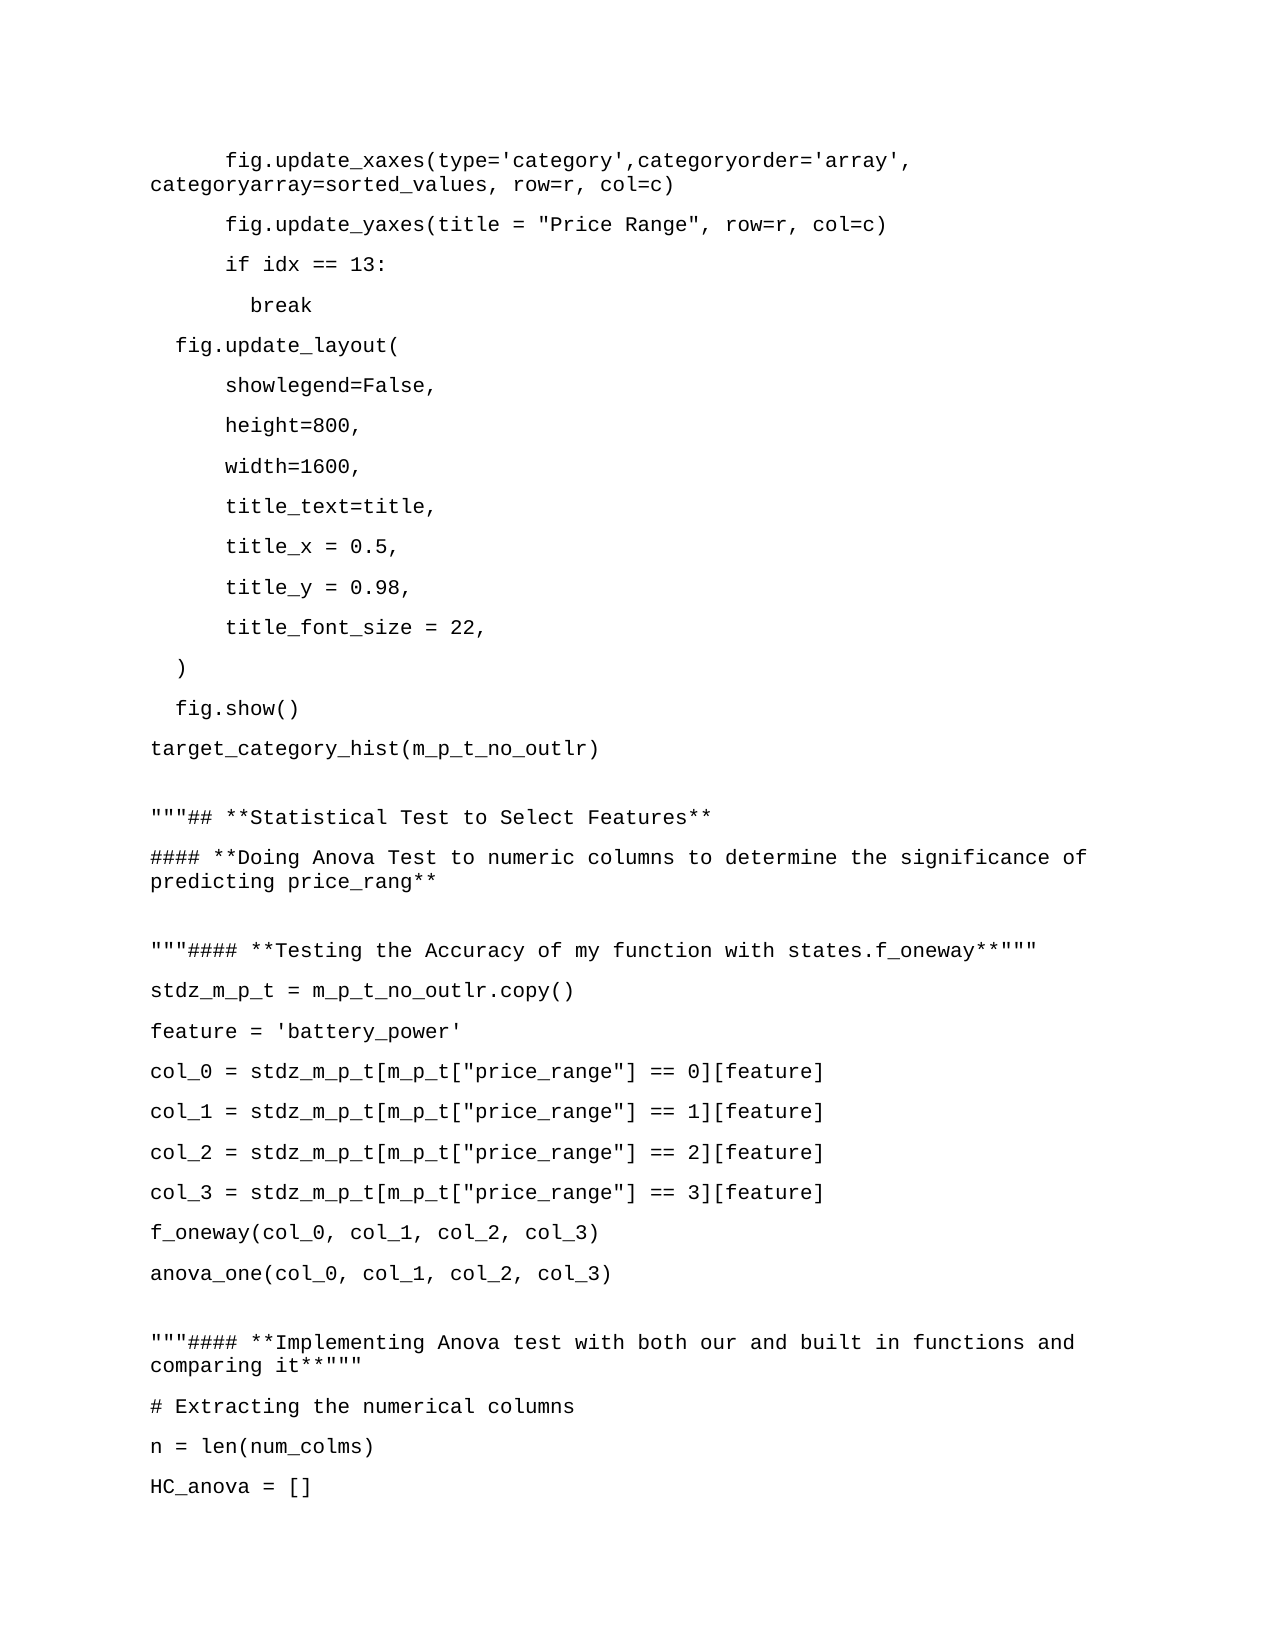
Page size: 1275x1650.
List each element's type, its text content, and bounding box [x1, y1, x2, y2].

text # Extracting the numerical columns [150, 1396, 1125, 1419]
text stdz_m_p_t = m_p_t_no_outlr.copy() [150, 980, 1125, 1004]
text n = len(num_colms) [150, 1436, 1125, 1459]
text title_font_size = 22, [150, 617, 1125, 641]
text col_3 = stdz_m_p_t[m_p_t["price_range"] == 3][feature] [150, 1182, 1125, 1206]
text ) [150, 657, 1125, 681]
text fig.update_xaxes(type='category',categoryorder='array', categoryarray=sorted_values, row=r, col=c) [150, 150, 1125, 197]
text fig.show() [150, 698, 1125, 721]
text target_category_hist(m_p_t_no_outlr) [150, 738, 1125, 762]
text anova_one(col_0, col_1, col_2, col_3) [150, 1263, 1125, 1286]
text HC_anova = [] [150, 1476, 1125, 1500]
text title_x = 0.5, [150, 536, 1125, 560]
text if idx == 13: [150, 254, 1125, 278]
text showlegend=False, [150, 375, 1125, 399]
text """#### **Testing the Accuracy of my function with states.f_oneway**""" [150, 940, 1125, 964]
text feature = 'battery_power' [150, 1021, 1125, 1044]
text #### **Doing Anova Test to numeric columns to determine the significance of predicting price_rang** [150, 847, 1125, 895]
text """#### **Implementing Anova test with both our and built in functions and comparing it**""" [150, 1332, 1125, 1379]
text fig.update_layout( [150, 335, 1125, 358]
text """## **Statistical Test to Select Features** [150, 807, 1125, 831]
text height=800, [150, 416, 1125, 439]
text title_text=title, [150, 496, 1125, 520]
text break [150, 294, 1125, 318]
text col_0 = stdz_m_p_t[m_p_t["price_range"] == 0][feature] [150, 1061, 1125, 1085]
text width=1600, [150, 456, 1125, 479]
text col_1 = stdz_m_p_t[m_p_t["price_range"] == 1][feature] [150, 1101, 1125, 1125]
text fig.update_yaxes(title = "Price Range", row=r, col=c) [150, 214, 1125, 238]
text col_2 = stdz_m_p_t[m_p_t["price_range"] == 2][feature] [150, 1142, 1125, 1165]
text f_oneway(col_0, col_1, col_2, col_3) [150, 1222, 1125, 1246]
text title_y = 0.98, [150, 577, 1125, 600]
